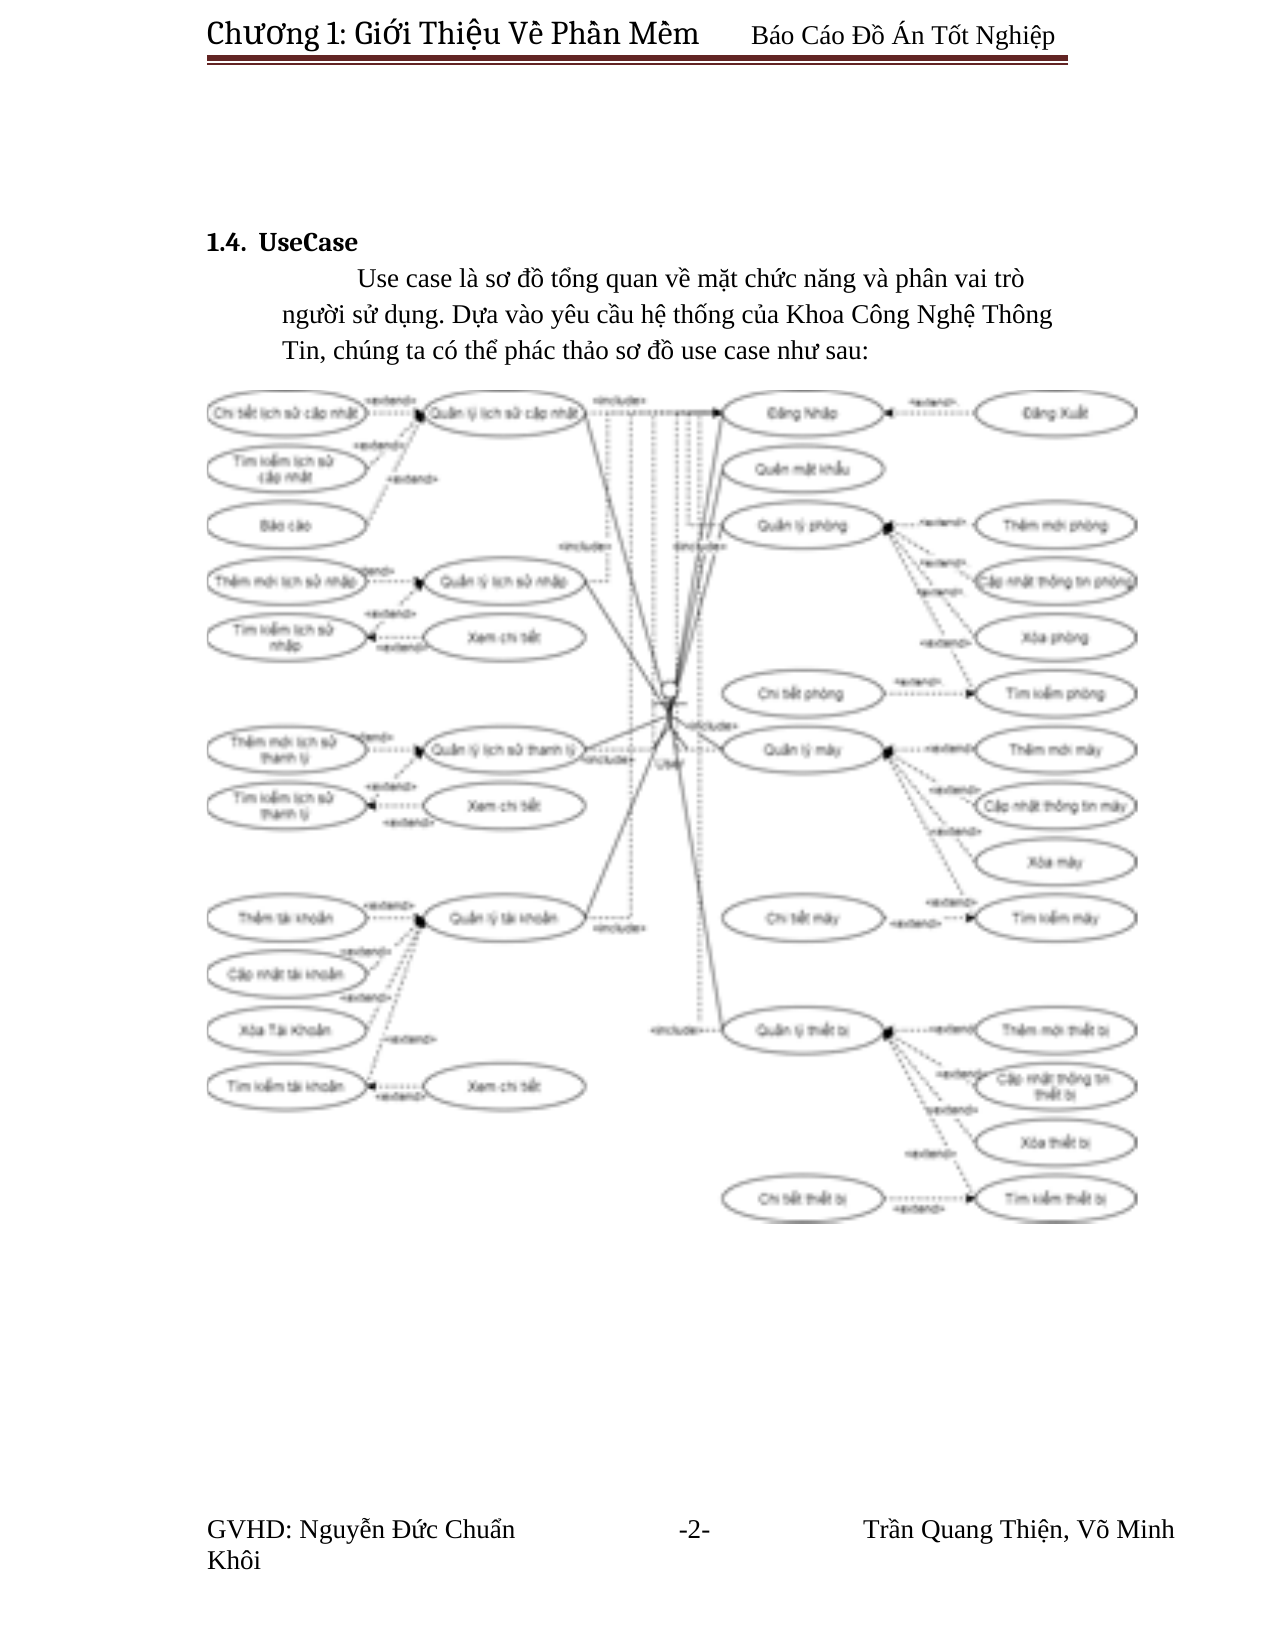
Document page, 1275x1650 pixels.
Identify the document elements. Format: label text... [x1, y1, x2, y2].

text Use case là sơ đồ tổng quan về mặt chức năng và phân vai trò người sử dụng. Dựa vào yêu cầu hệ thống của Khoa Công Nghệ Thông Tin, chúng ta có thể phác thảo sơ đồ use case như sau: [282, 262, 1068, 365]
subtitle 1.4. UseCase [207, 227, 1068, 258]
picture [206, 390, 1138, 1224]
